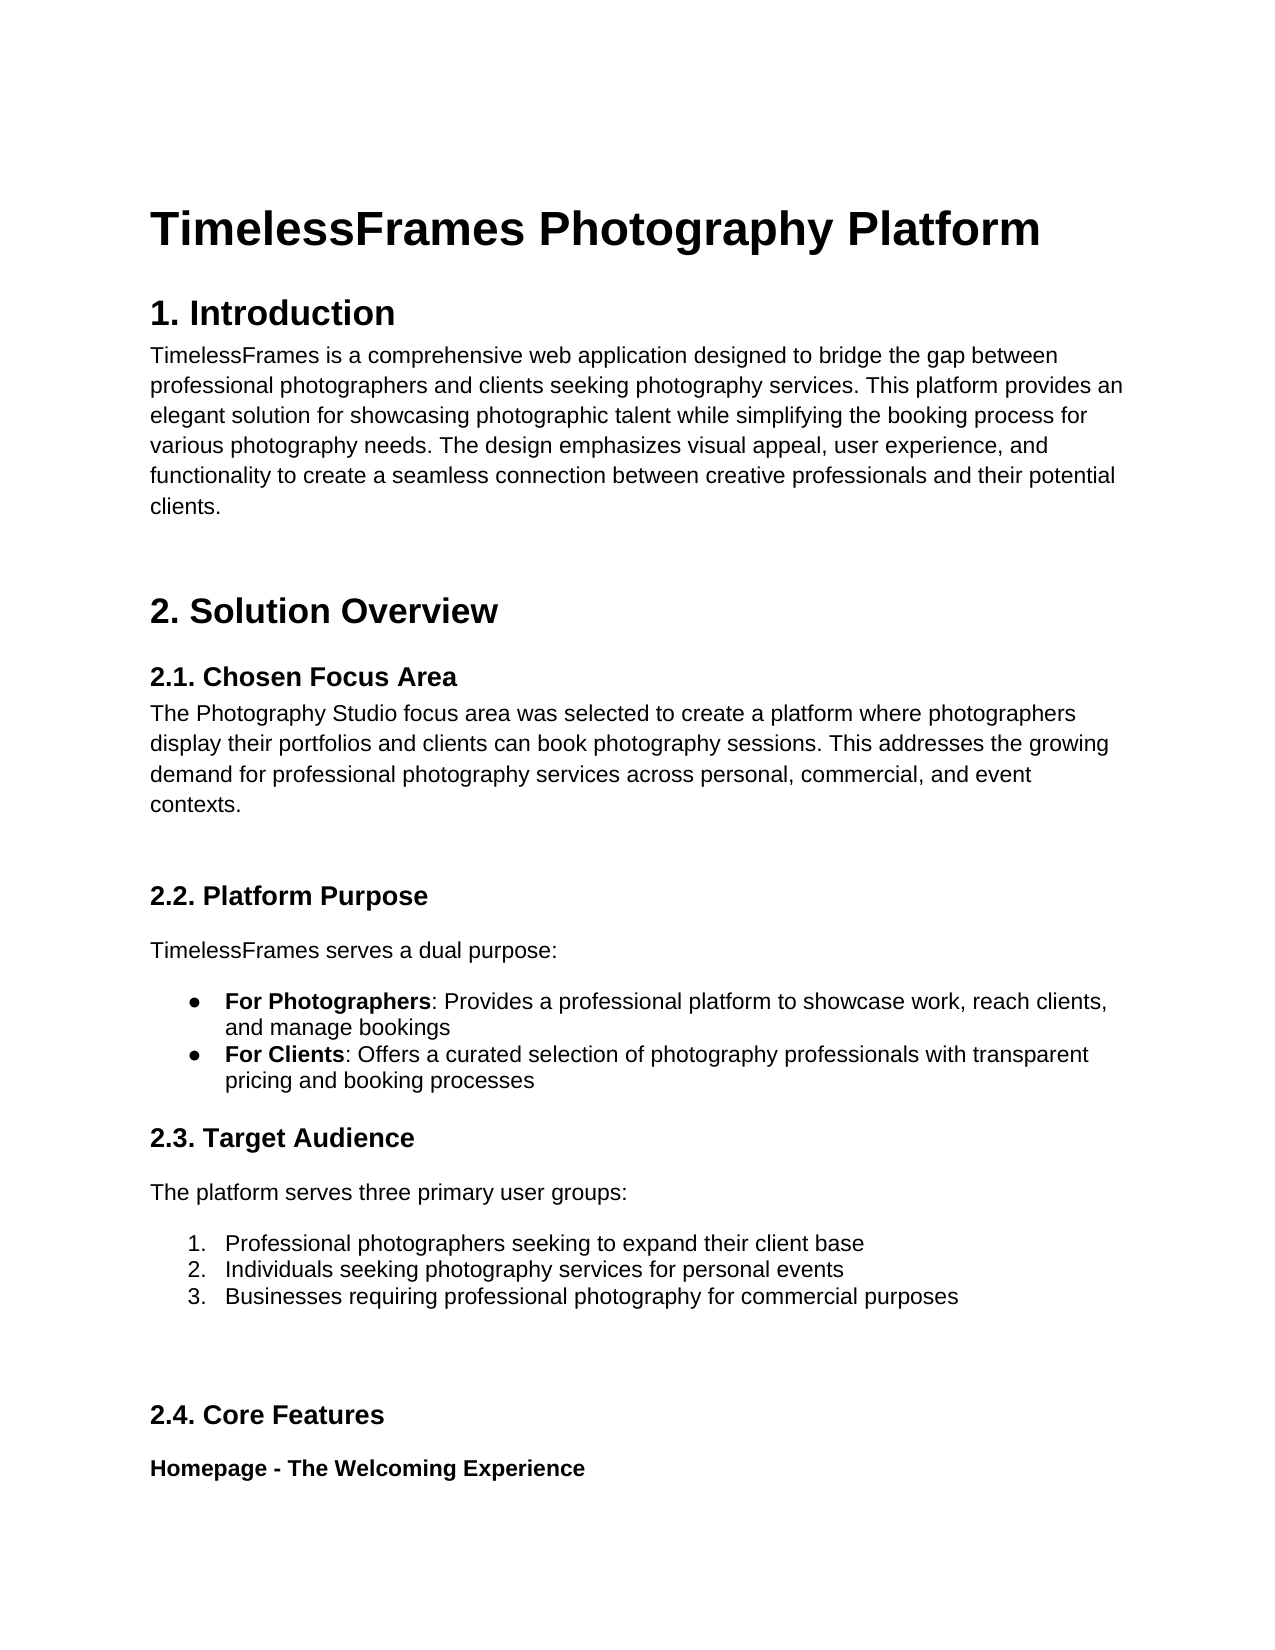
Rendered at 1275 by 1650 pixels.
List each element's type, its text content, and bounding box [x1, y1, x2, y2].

subtitle 2. Solution Overview [150, 591, 1125, 631]
list Professional photographers seeking to expand their client base [187, 1230, 1125, 1256]
subtitle TimelessFrames Photography Platform [150, 200, 1125, 255]
list Businesses requiring professional photography for commercial purposes [187, 1283, 1125, 1309]
subtitle 2.2. Platform Purpose [150, 880, 1125, 912]
list For Photographers: Provides a professional platform to showcase work, reach clients, and manage bookings [187, 988, 1125, 1041]
subtitle 2.4. Core Features [150, 1399, 1125, 1430]
text The platform serves three primary user groups: [150, 1179, 1125, 1205]
text The Photography Studio focus area was selected to create a platform where photographers display their portfolios and clients can book photography sessions. This addresses the growing demand for professional photography services across personal, commercial, and event contexts. [150, 700, 1125, 817]
list Individuals seeking photography services for personal events [187, 1256, 1125, 1283]
text TimelessFrames is a comprehensive web application designed to bridge the gap between professional photographers and clients seeking photography services. This platform provides an elegant solution for showcasing photographic talent while simplifying the booking process for various photography needs. The design emphasizes visual appeal, user experience, and functionality to create a seamless connection between creative professionals and their potential clients. [150, 342, 1125, 519]
list For Clients: Offers a curated selection of photography professionals with transparent pricing and booking processes [187, 1041, 1125, 1093]
text TimelessFrames serves a dual purpose: [150, 937, 1125, 963]
subtitle 2.1. Chosen Focus Area [150, 661, 1125, 692]
subtitle 1. Introduction [150, 293, 1125, 333]
subtitle 2.3. Target Audience [150, 1122, 1125, 1154]
subtitle Homepage - The Welcoming Experience [150, 1455, 1125, 1481]
